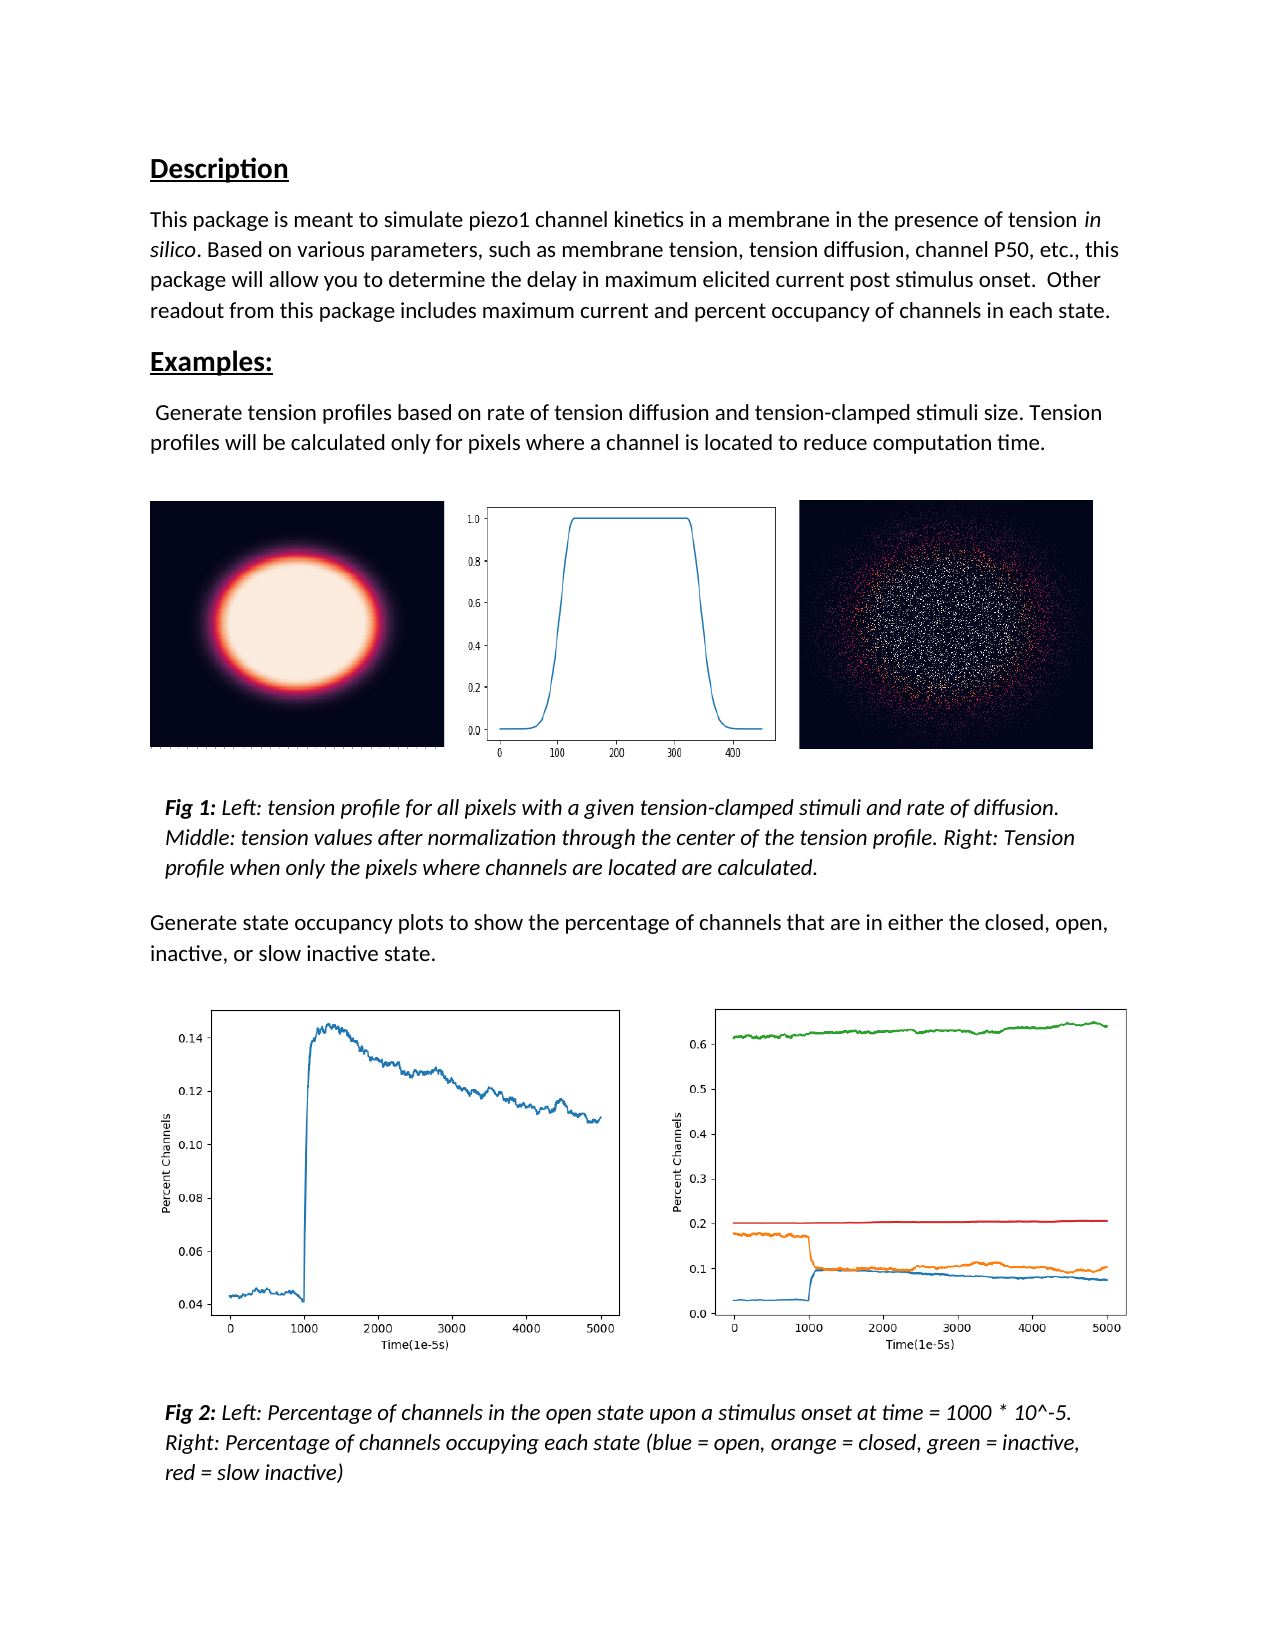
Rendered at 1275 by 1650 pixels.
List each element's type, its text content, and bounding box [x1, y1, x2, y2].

text Generate tension profiles based on rate of tension diffusion and tension-clamped stimuli size. Tension profiles will be calculated only for pixels where a channel is located to reduce computation time. [150, 398, 1125, 456]
text This package is meant to simulate piezo1 channel kinetics in a membrane in the presence of tension in silico. Based on various parameters, such as membrane tension, tension diffusion, channel P50, etc., this package will allow you to determine the delay in maximum elicited current post stimulus onset. Other readout from this package includes maximum current and percent occupancy of channels in each state. [150, 205, 1125, 324]
picture [657, 986, 1155, 1354]
text Examples: [150, 343, 1125, 378]
picture [463, 498, 780, 766]
picture [150, 500, 445, 749]
text Description [150, 150, 1125, 186]
picture [150, 971, 651, 1356]
picture [799, 499, 1094, 749]
text Generate state occupancy plots to show the percentage of channels that are in either the closed, open, inactive, or slow inactive state. [150, 908, 1125, 967]
